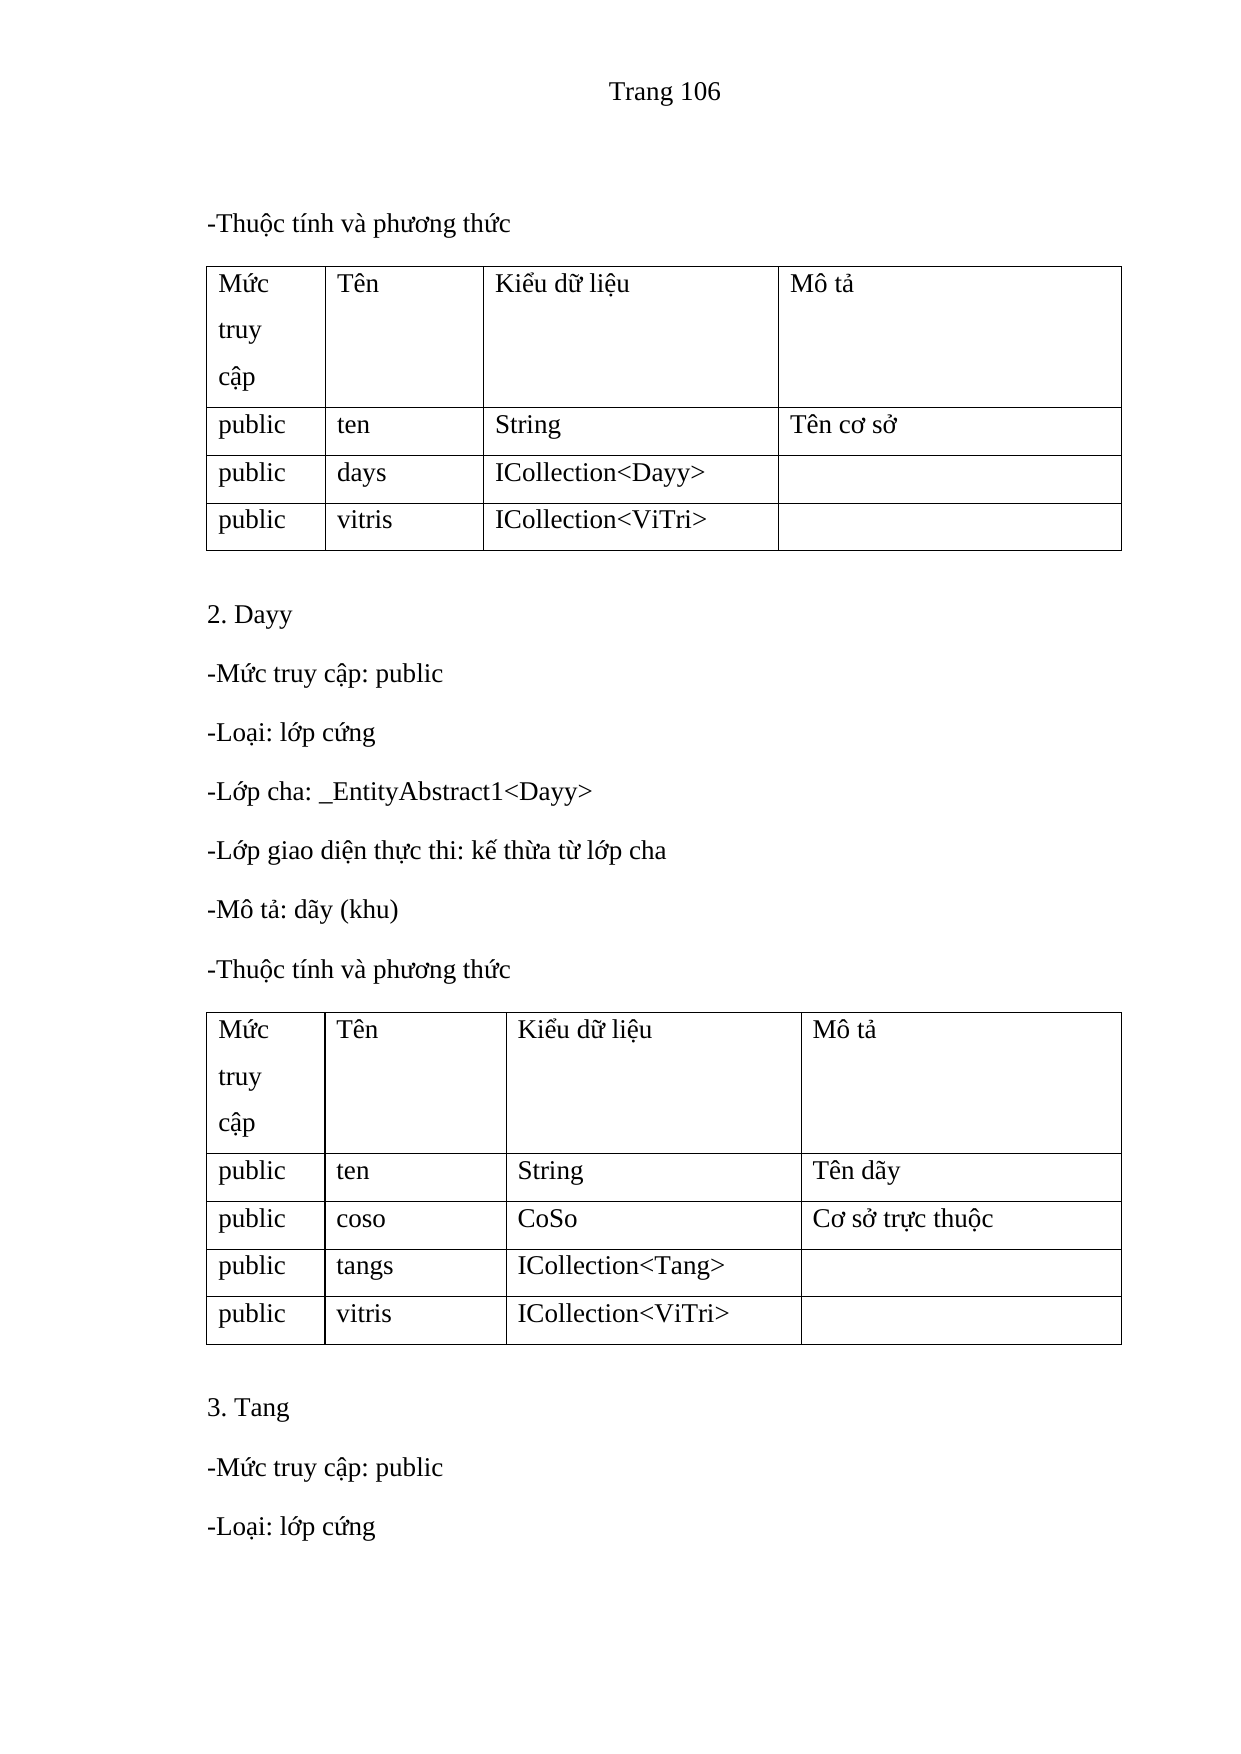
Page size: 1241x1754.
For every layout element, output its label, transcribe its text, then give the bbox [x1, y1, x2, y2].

table_cell Tên cơ sở [779, 408, 1121, 455]
subtitle 2. Dayy [207, 598, 1122, 629]
table_cell [779, 456, 1121, 502]
text -Mức truy cập: public [207, 1451, 1122, 1482]
table_header Tên [326, 267, 483, 407]
text -Mô tả: dãy (khu) [207, 894, 1122, 925]
table_header Mô tả [802, 1013, 1121, 1153]
table_cell ICollection<ViTri> [507, 1297, 801, 1344]
table_cell public [207, 408, 325, 455]
text -Lớp cha: _EntityAbstract1<Dayy> [207, 775, 1122, 806]
table_cell CoSo [507, 1202, 801, 1248]
text -Mức truy cập: public [207, 657, 1122, 688]
text -Lớp giao diện thực thi: kế thừa từ lớp cha [207, 834, 1122, 866]
table_header Kiểu dữ liệu [507, 1013, 801, 1153]
table_cell public [207, 1250, 324, 1296]
text -Thuộc tính và phương thức [207, 207, 1122, 238]
table_cell String [507, 1154, 801, 1201]
table_cell public [207, 504, 325, 550]
table_header Tên [326, 1013, 506, 1153]
table_cell ICollection<Dayy> [484, 456, 778, 502]
text 3. Tang [207, 1392, 1122, 1423]
table_cell coso [326, 1202, 506, 1248]
table_header Mức truy cập [207, 267, 325, 407]
table_cell vitris [326, 504, 483, 550]
table_cell Cơ sở trực thuộc [802, 1202, 1121, 1248]
table_header Kiểu dữ liệu [484, 267, 778, 407]
table_cell tangs [326, 1250, 506, 1296]
table_cell ten [326, 408, 483, 455]
table_cell days [326, 456, 483, 502]
table_header Mức truy cập [207, 1013, 324, 1153]
text -Loại: lớp cứng [207, 716, 1122, 747]
table_header Mô tả [779, 267, 1121, 407]
table_cell String [484, 408, 778, 455]
text -Thuộc tính và phương thức [207, 953, 1122, 984]
table_cell Tên dãy [802, 1154, 1121, 1201]
table_cell ICollection<ViTri> [484, 504, 778, 550]
table_cell public [207, 456, 325, 502]
table_cell ICollection<Tang> [507, 1250, 801, 1296]
table_cell [802, 1297, 1121, 1344]
text -Loại: lớp cứng [207, 1510, 1122, 1541]
table_cell public [207, 1297, 324, 1344]
table_cell vitris [326, 1297, 506, 1344]
table_cell ten [326, 1154, 506, 1201]
table_cell public [207, 1154, 324, 1201]
table_cell [779, 504, 1121, 550]
table_cell public [207, 1202, 324, 1248]
table_cell [802, 1250, 1121, 1296]
